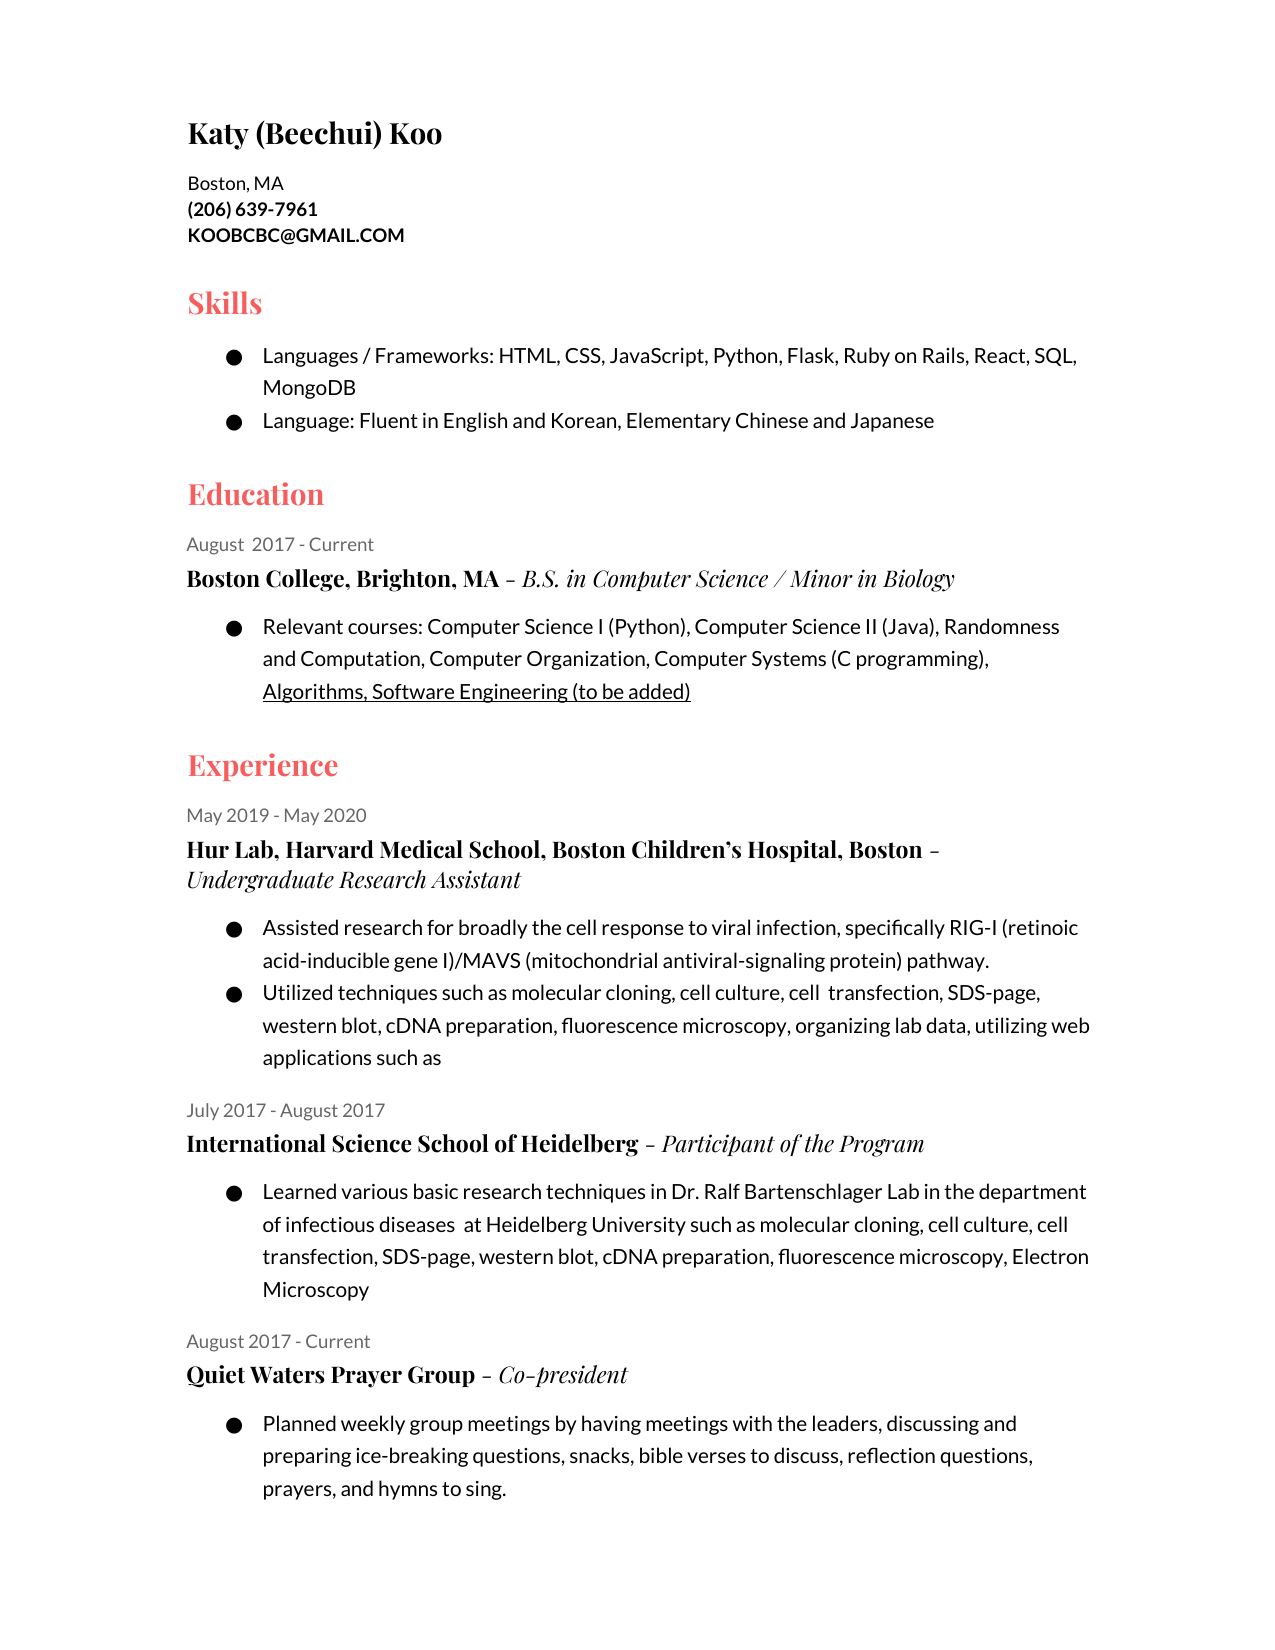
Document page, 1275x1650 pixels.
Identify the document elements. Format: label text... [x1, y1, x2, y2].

list Utilized techniques such as molecular cloning, cell culture, cell transfection, SDS-page, western blot, cDNA preparation, fluorescence microscopy, organizing lab data, utilizing web applications such as [225, 980, 1091, 1070]
title Katy (Beechui) Koo [187, 112, 1089, 151]
list Assisted research for broadly the cell response to viral infection, specifically RIG-I (retinoic acid-inducible gene I)/MAVS (mitochondrial antiviral-signaling protein) pathway. [225, 915, 1091, 973]
list Learned various basic research techniques in Dr. Ralf Bartenschlager Lab in the department of infectious diseases at Heidelberg University such as molecular cloning, cell culture, cell transfection, SDS-page, western blot, cDNA preparation, fluorescence microscopy, Electron Microscopy [225, 1179, 1091, 1302]
subtitle Boston College, Brighton, MA - B.S. in Computer Science / Minor in Biology [186, 562, 1091, 593]
subtitle Experience [187, 744, 1091, 783]
list Relevant courses: Computer Science I (Python), Computer Science II (Java), Randomness and Computation, Computer Organization, Computer Systems (C programming), Algorithms, Software Engineering (to be added) [225, 614, 1091, 704]
subtitle August 2017 - Current [186, 1330, 1091, 1352]
list Planned weekly group meetings by having meetings with the leaders, discussing and preparing ice-breaking questions, snacks, bible verses to discuss, reflection questions, prayers, and hymns to sing. [225, 1411, 1091, 1501]
list Language: Fluent in English and Korean, Elementary Chinese and Japanese [225, 408, 1087, 433]
text KOOBCBC@GMAIL.COM [187, 224, 1087, 246]
subtitle August 2017 - Current [186, 533, 1091, 556]
subtitle Education [187, 473, 1091, 512]
subtitle Hur Lab, Harvard Medical School, Boston Children’s Hospital, Boston - Undergraduate Research Assistant [186, 833, 1091, 894]
subtitle International Science School of Heidelberg - Participant of the Program [186, 1128, 1091, 1158]
list Languages / Frameworks: HTML, CSS, JavaScript, Python, Flask, Ruby on Rails, React, SQL, MongoDB [225, 343, 1087, 400]
text (206) 639-7961 [187, 198, 1087, 221]
subtitle July 2017 - August 2017 [186, 1099, 1091, 1121]
subtitle Quiet Waters Prayer Group - Co-president [186, 1359, 1091, 1390]
subtitle Skills [187, 283, 1091, 322]
subtitle May 2019 - May 2020 [186, 804, 1091, 827]
text Boston, MA [187, 172, 1087, 195]
